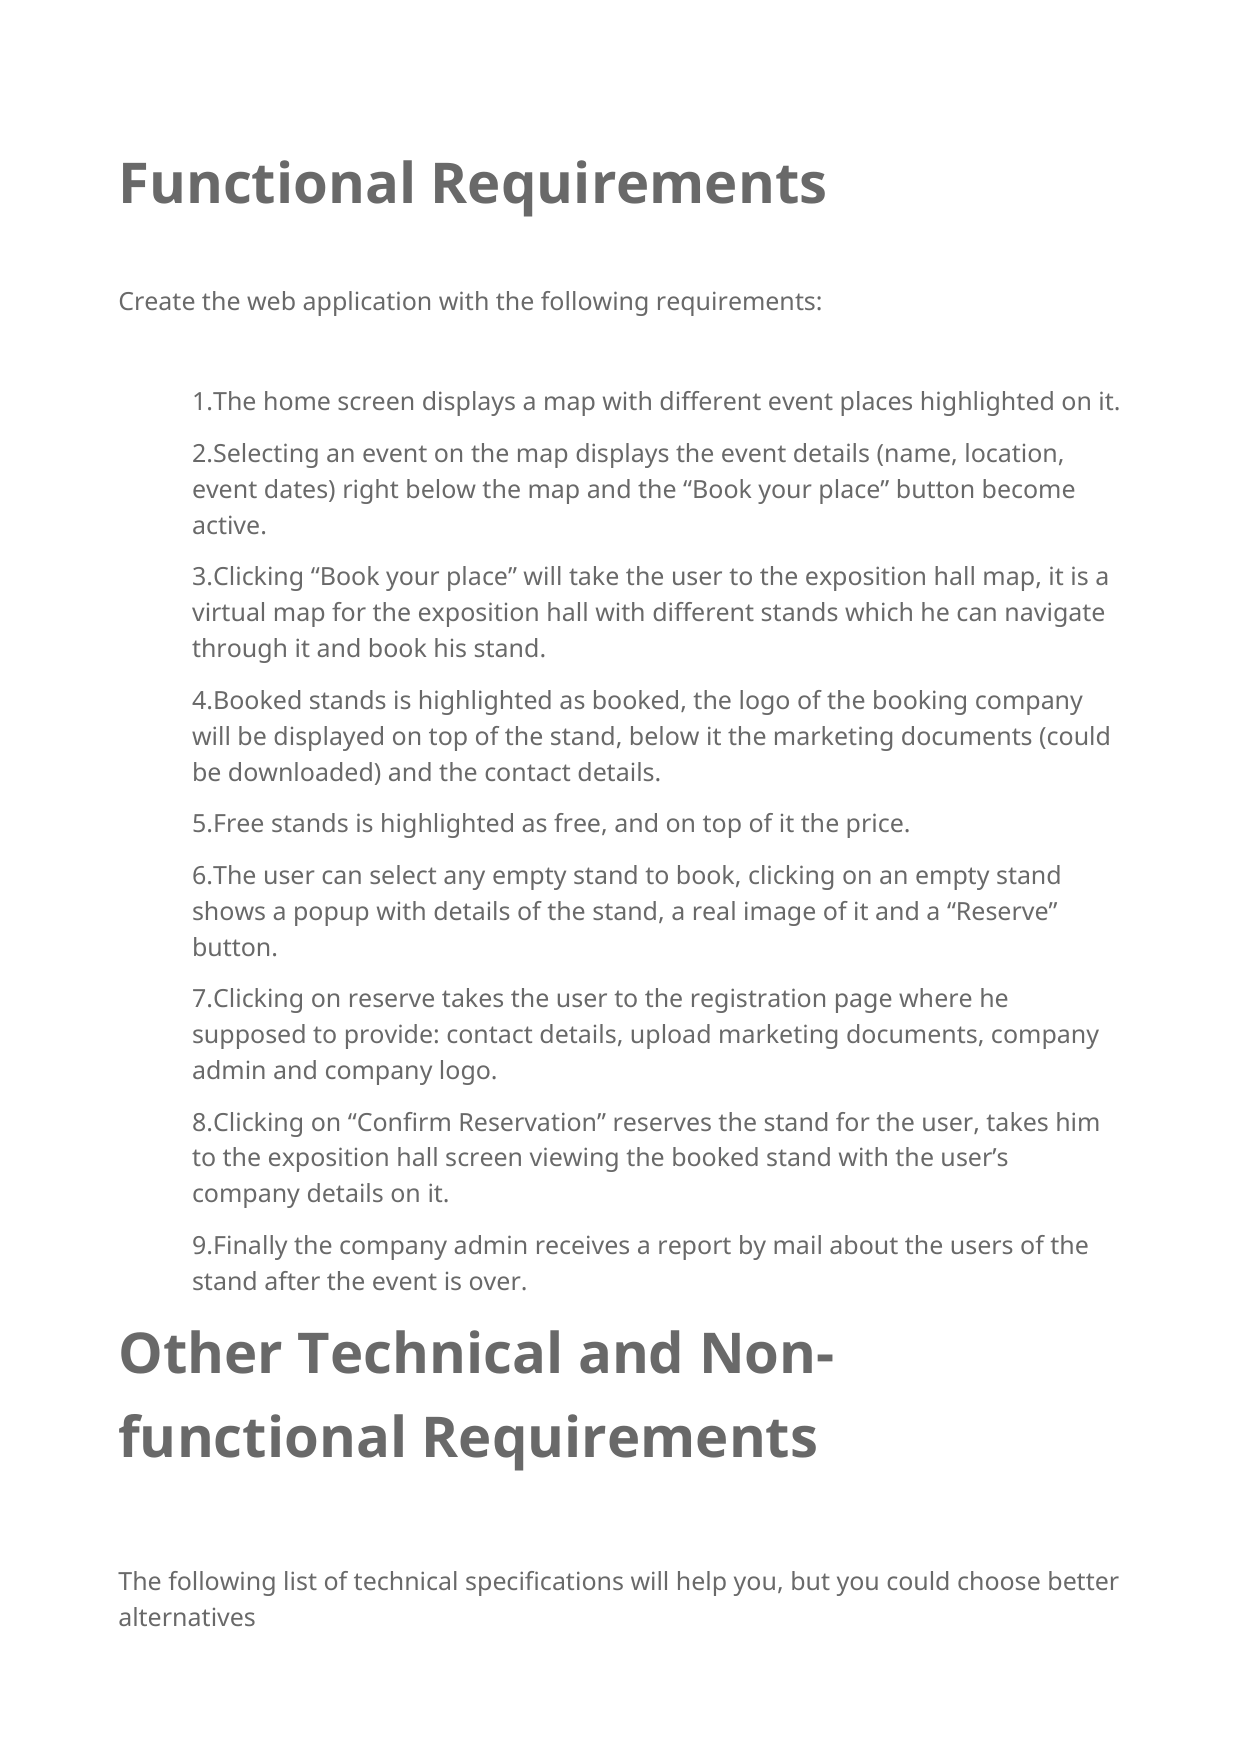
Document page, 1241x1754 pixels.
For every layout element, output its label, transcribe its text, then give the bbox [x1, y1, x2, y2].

list Finally the company admin receives a report by mail about the users of the stand after the event is over. [192, 1226, 1122, 1298]
list Clicking on reserve takes the user to the registration page where he supposed to provide: contact details, upload marketing documents, company admin and company logo. [192, 979, 1122, 1087]
list Clicking “Book your place” will take the user to the exposition hall map, it is a virtual map for the exposition hall with different stands which he can navigate through it and book his stand. [192, 557, 1122, 665]
text Create the web application with the following requirements: [118, 281, 1122, 317]
list Selecting an event on the map displays the event details (name, location, event dates) right below the map and the “Book your place” button become active. [192, 433, 1122, 541]
subtitle Other Technical and Non-functional Requirements [118, 1313, 1122, 1474]
list Free stands is highlighted as free, and on top of it the price. [192, 804, 1122, 840]
list The user can select any empty stand to book, clicking on an empty stand shows a popup with details of the stand, a real image of it and a “Reserve” button. [192, 855, 1122, 963]
list The home screen displays a map with different event places highlighted on it. [192, 382, 1122, 418]
text The following list of technical specifications will help you, but you could choose better alternatives [118, 1562, 1122, 1634]
list Booked stands is highlighted as booked, the logo of the booking company will be displayed on top of the stand, below it the marketing documents (could be downloaded) and the contact details. [192, 680, 1122, 788]
subtitle Functional Requirements [118, 143, 1122, 220]
list Clicking on “Confirm Reservation” reserves the stand for the user, takes him to the exposition hall screen viewing the booked stand with the user’s company details on it. [192, 1102, 1122, 1210]
